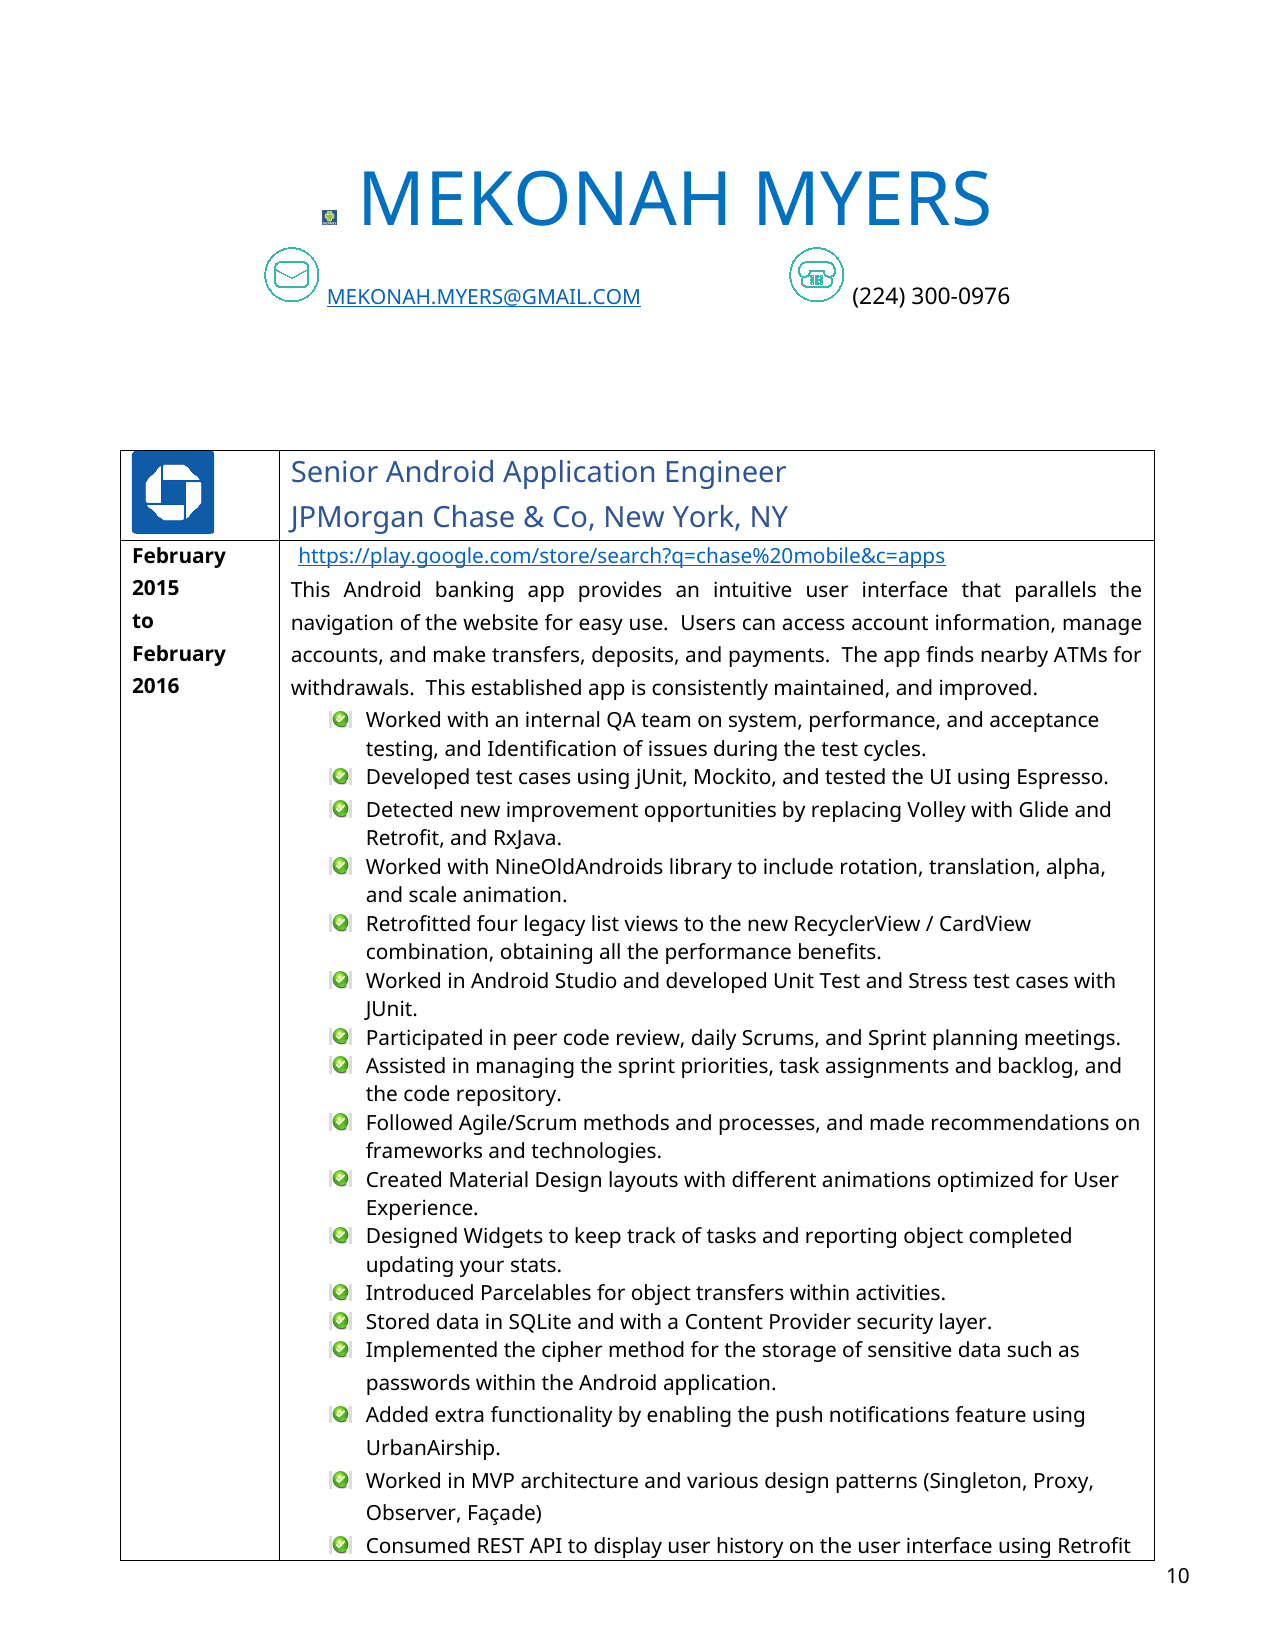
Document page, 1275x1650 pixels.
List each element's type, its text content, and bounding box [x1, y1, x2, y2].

picture [329, 971, 352, 989]
picture [329, 1536, 352, 1554]
picture [329, 1406, 352, 1423]
picture [329, 1284, 352, 1301]
picture [329, 800, 352, 818]
picture [329, 768, 352, 785]
table_header Senior Android Application Engineer JPMorgan Chase & Co, New York, NY [280, 451, 1154, 540]
picture [329, 914, 352, 932]
picture [321, 209, 338, 226]
picture [329, 1170, 352, 1187]
picture [329, 1227, 352, 1244]
table_cell February 2015 to February 2016 [121, 541, 279, 1559]
picture [329, 1028, 352, 1045]
table_header [121, 451, 279, 540]
picture [329, 1471, 352, 1489]
picture [329, 1341, 352, 1358]
picture [329, 711, 352, 728]
picture [329, 1056, 352, 1074]
picture [131, 451, 215, 534]
picture [329, 1312, 352, 1330]
picture [329, 1113, 352, 1131]
picture [329, 857, 352, 875]
